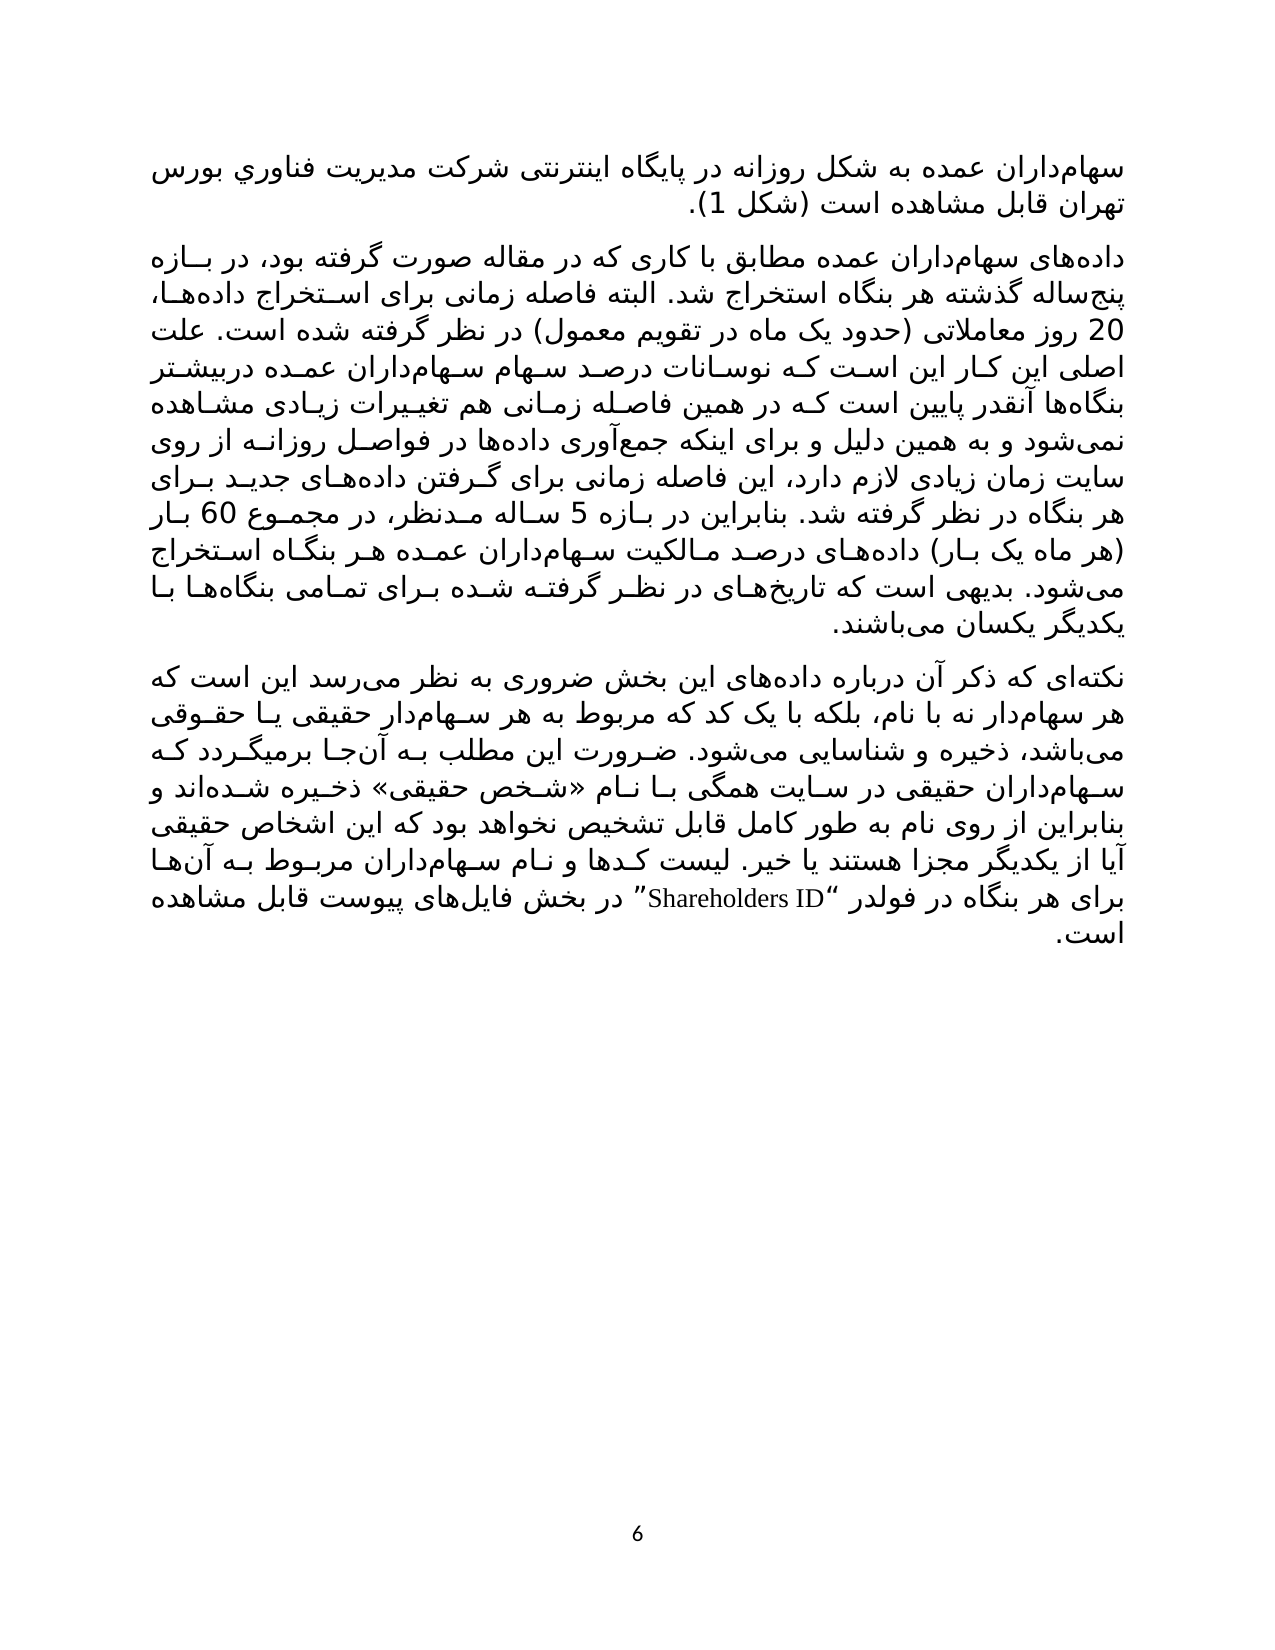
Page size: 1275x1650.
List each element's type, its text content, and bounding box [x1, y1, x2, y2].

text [150, 150, 1125, 221]
text نکته‌ای که ذکر آن درباره داده‌های این بخش ضروری به نظر می‌رسد این است که هر سهام‌دار نه با نام، بلکه با یک کد که مربوط به هر سهام‌دار حقیقی یا حقوقی می‌باشد، ذخیره و شناسایی می‌شود. ضرورت این مطلب به آن‌جا برمیگردد که سهام‌داران حقیقی در سایت همگی با نام «شخص حقیقی» ذخیره شده‌اند و بنابراین از روی نام به طور کامل قابل تشخیص نخواهد بود که این اشخاص حقیقی آيا از یکدیگر مجزا هستند یا خیر. لیست کدها و نام‌ سهام‌داران مربوط به آن‌ها برای هر بنگاه در فولدر “Shareholders ID” در بخش فایل‌های پیوست قابل مشاهده است. [150, 660, 1125, 951]
text داده‌های سهام‌داران عمده مطابق با کاری که در مقاله صورت گرفته بود، در بازه پنج‌ساله گذشته هر بنگاه استخراج شد. البته فاصله زمانی برای استخراج داده‌ها، 20 روز معاملاتی (حدود یک ماه در تقویم معمول) در نظر گرفته شده است. علت اصلی این کار این است که نوسانات درصد سهام سهام‌داران عمده دربیشتر بنگاه‌ها آنقدر پایین است که در همین فاصله زمانی هم تغییرات زیادی مشاهده نمی‌شود و به همین دلیل و برای اینکه جمع‌آوری داده‌ها در فواصل روزانه از روی سایت زمان زیادی لازم دارد، این فاصله زمانی برای گرفتن داده‌های جدید برای هر بنگاه در نظر گرفته شد. بنابراین در بازه 5 ساله مدنظر، در مجموع 60 بار (هر ماه یک بار) داده‌های درصد مالکیت سهام‌داران عمده هر بنگاه استخراج می‌شود. بدیهی است که تاریخ‌های در نظر گرفته شده برای تمامی بنگاه‌ها با یکدیگر یکسان می‌باشند. [150, 240, 1125, 641]
